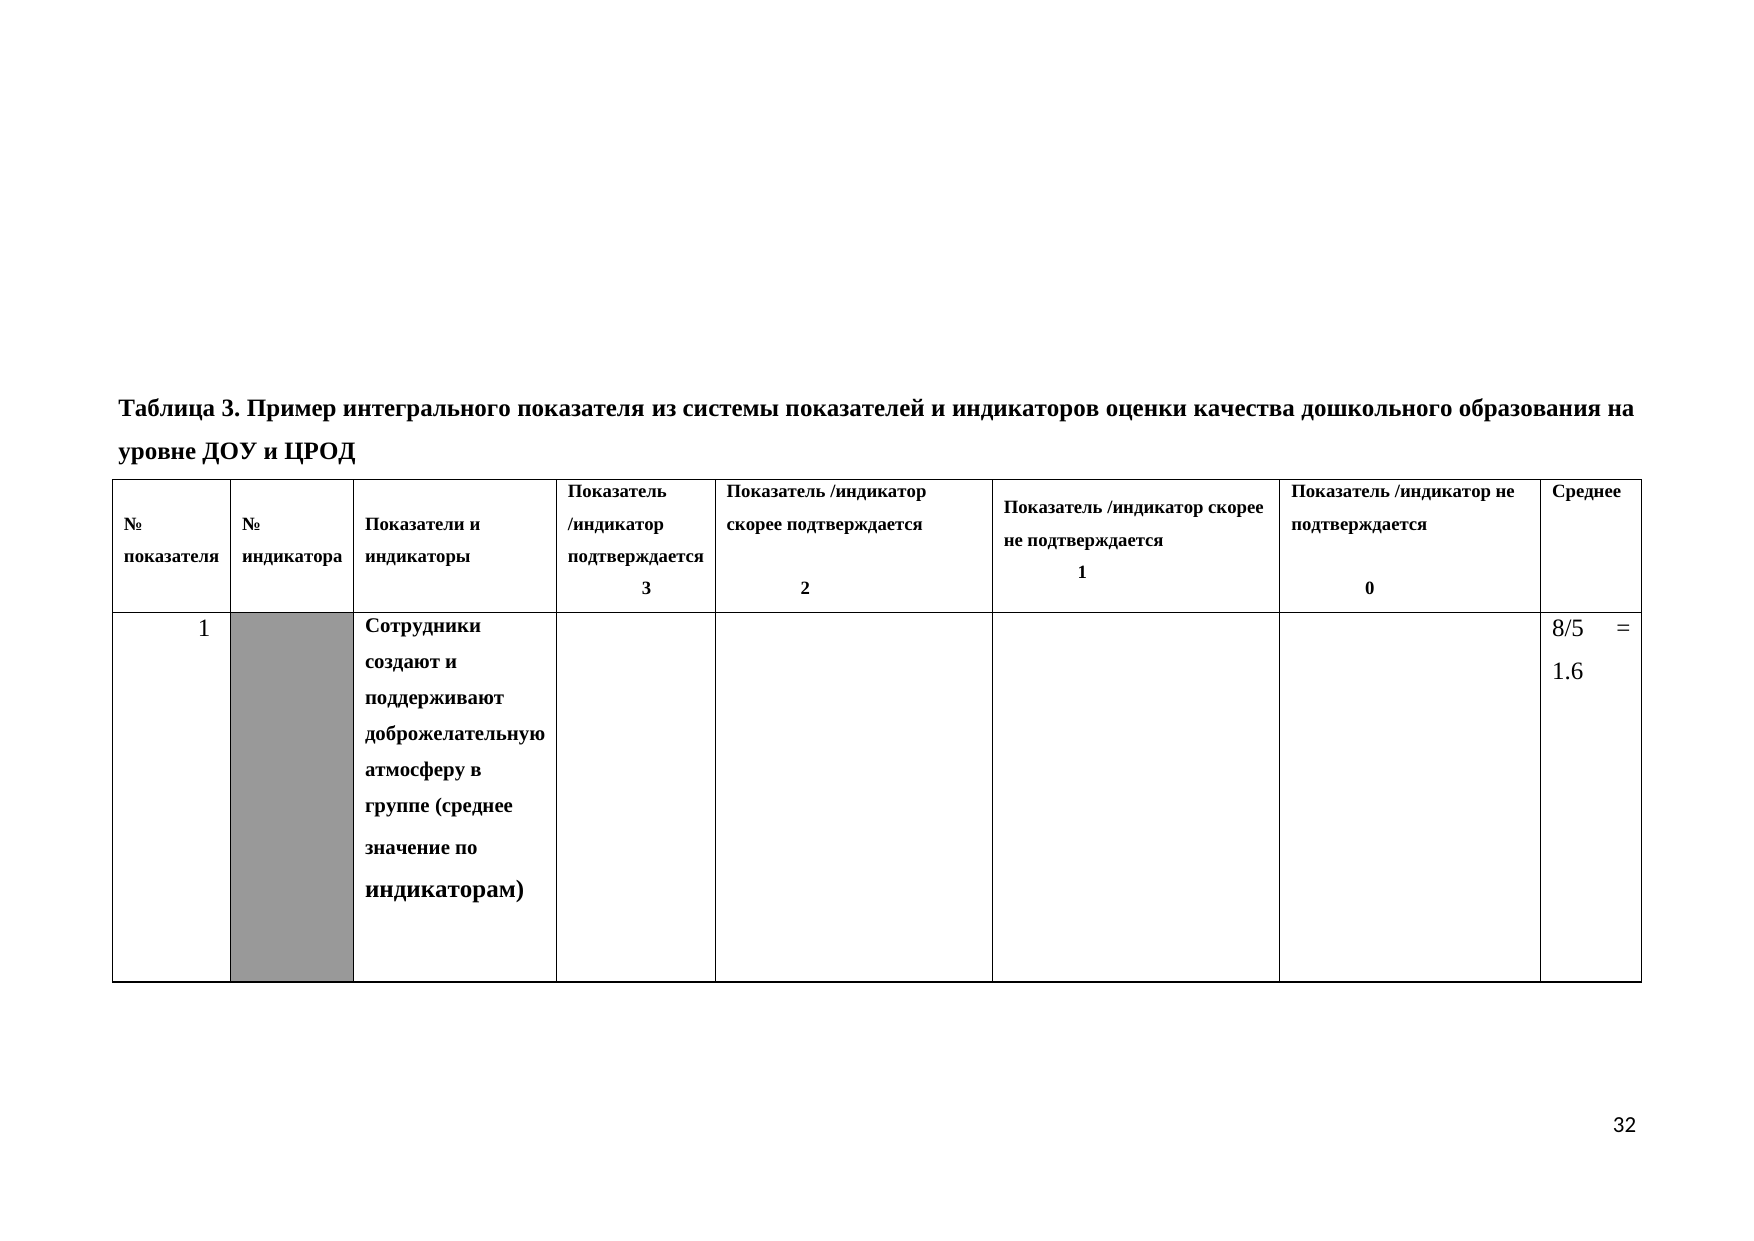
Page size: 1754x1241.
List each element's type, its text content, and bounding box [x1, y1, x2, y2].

table_cell Сотрудники создают и поддерживают доброжелательную атмосферу в группе (среднее значение по индикаторам) [354, 613, 556, 981]
table_header Показатель /индикатор подтверждается 3 [557, 480, 715, 612]
table_cell [231, 613, 353, 981]
text Таблица 3. Пример интегрального показателя из системы показателей и индикаторов оценки качества дошкольного образования на уровне ДОУ и ЦРОД [118, 393, 1636, 465]
table_header Показатели и индикаторы [354, 480, 556, 612]
table_header Показатель /индикатор не подтверждается 0 [1280, 480, 1540, 612]
table_cell [993, 613, 1279, 981]
table_header № индикатора [231, 480, 353, 612]
table_cell [716, 613, 992, 981]
table_cell 1 [113, 613, 230, 981]
table_cell 8/5 = 1.6 [1541, 613, 1641, 981]
table_header Показатель /индикатор скорее подтверждается 2 [716, 480, 992, 612]
table_header Показатель /индикатор скорее не подтверждается 1 [993, 480, 1279, 612]
table_cell [557, 613, 715, 981]
table_header № показателя [113, 480, 230, 612]
table_cell [1280, 613, 1540, 981]
table_header Среднее [1541, 480, 1641, 612]
